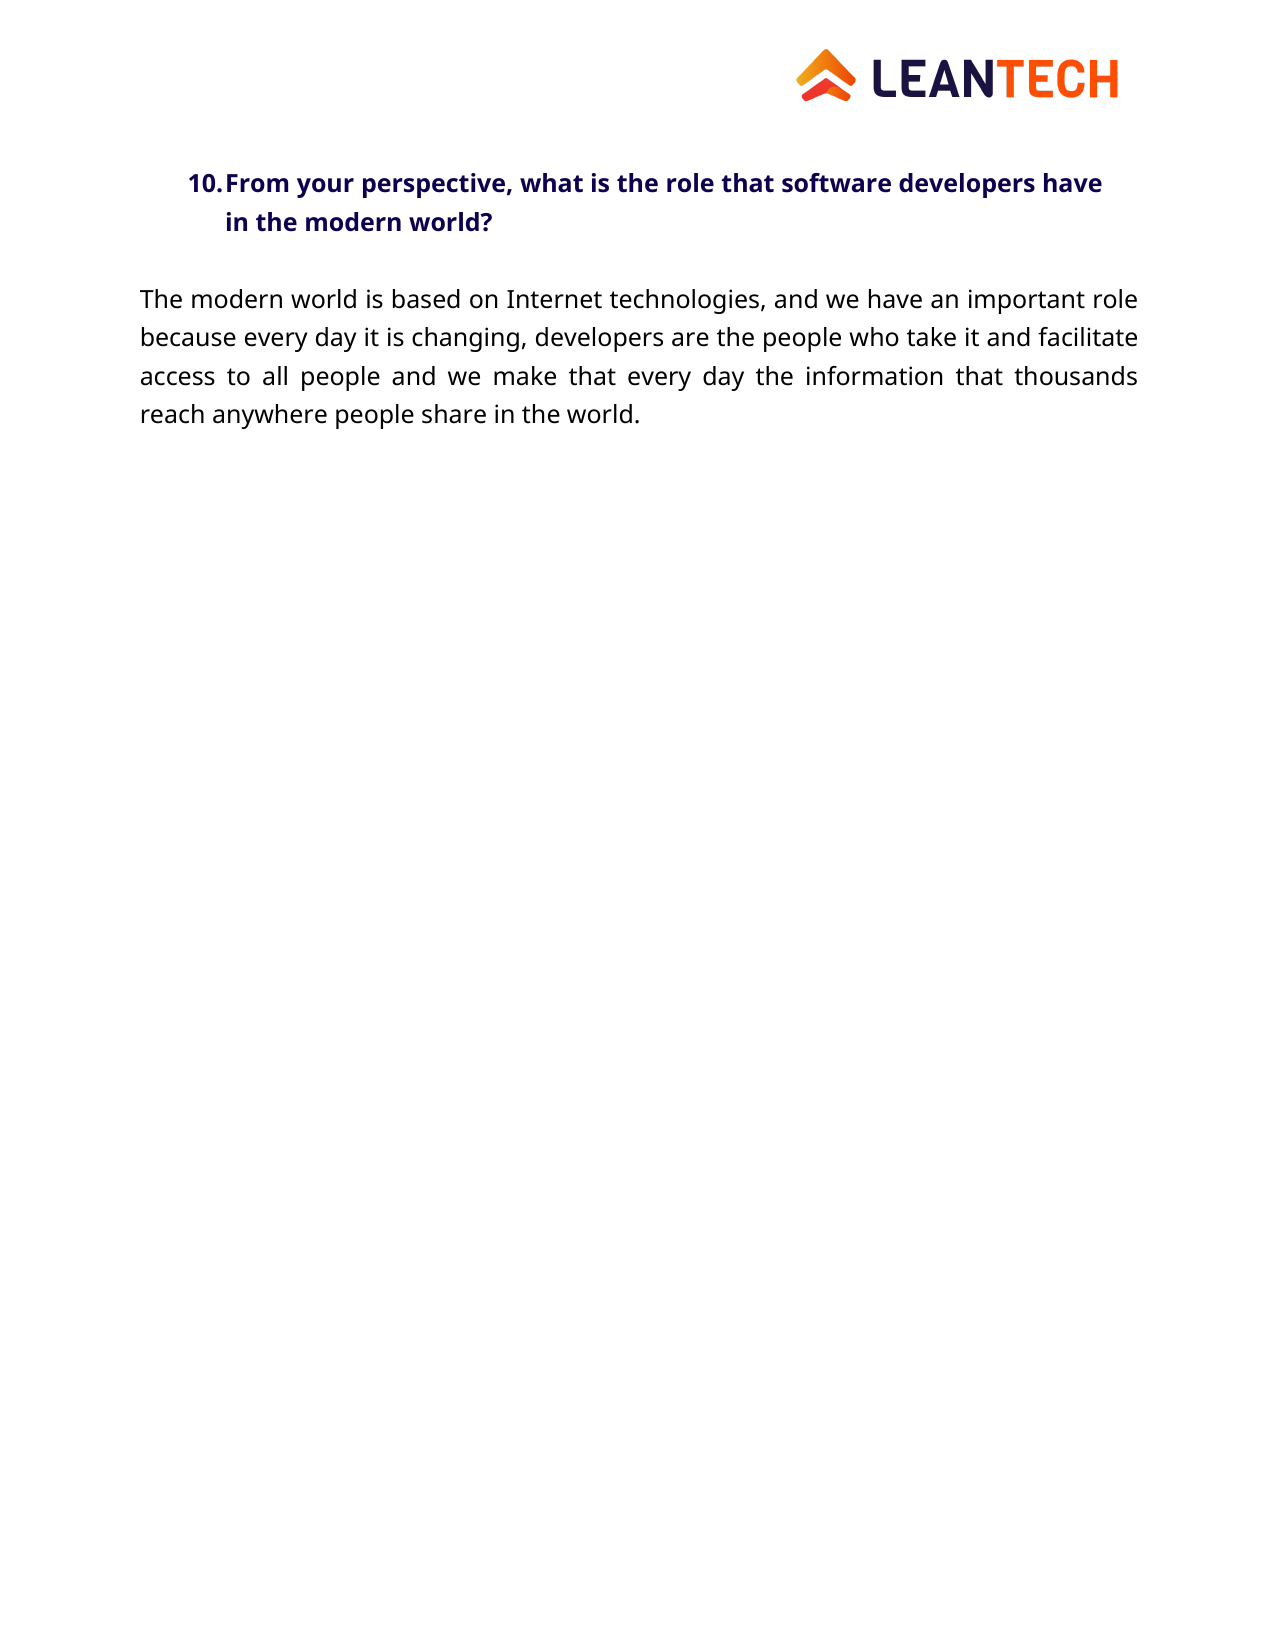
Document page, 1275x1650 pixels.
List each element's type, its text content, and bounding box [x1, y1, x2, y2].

picture [789, 43, 1125, 107]
text The modern world is based on Internet technologies, and we have an important role because every day it is changing, developers are the people who take it and facilitate access to all people and we make that every day the information that thousands reach anywhere people share in the world. [139, 281, 1139, 431]
list From your perspective, what is the role that software developers have in the modern world? [187, 166, 1124, 238]
